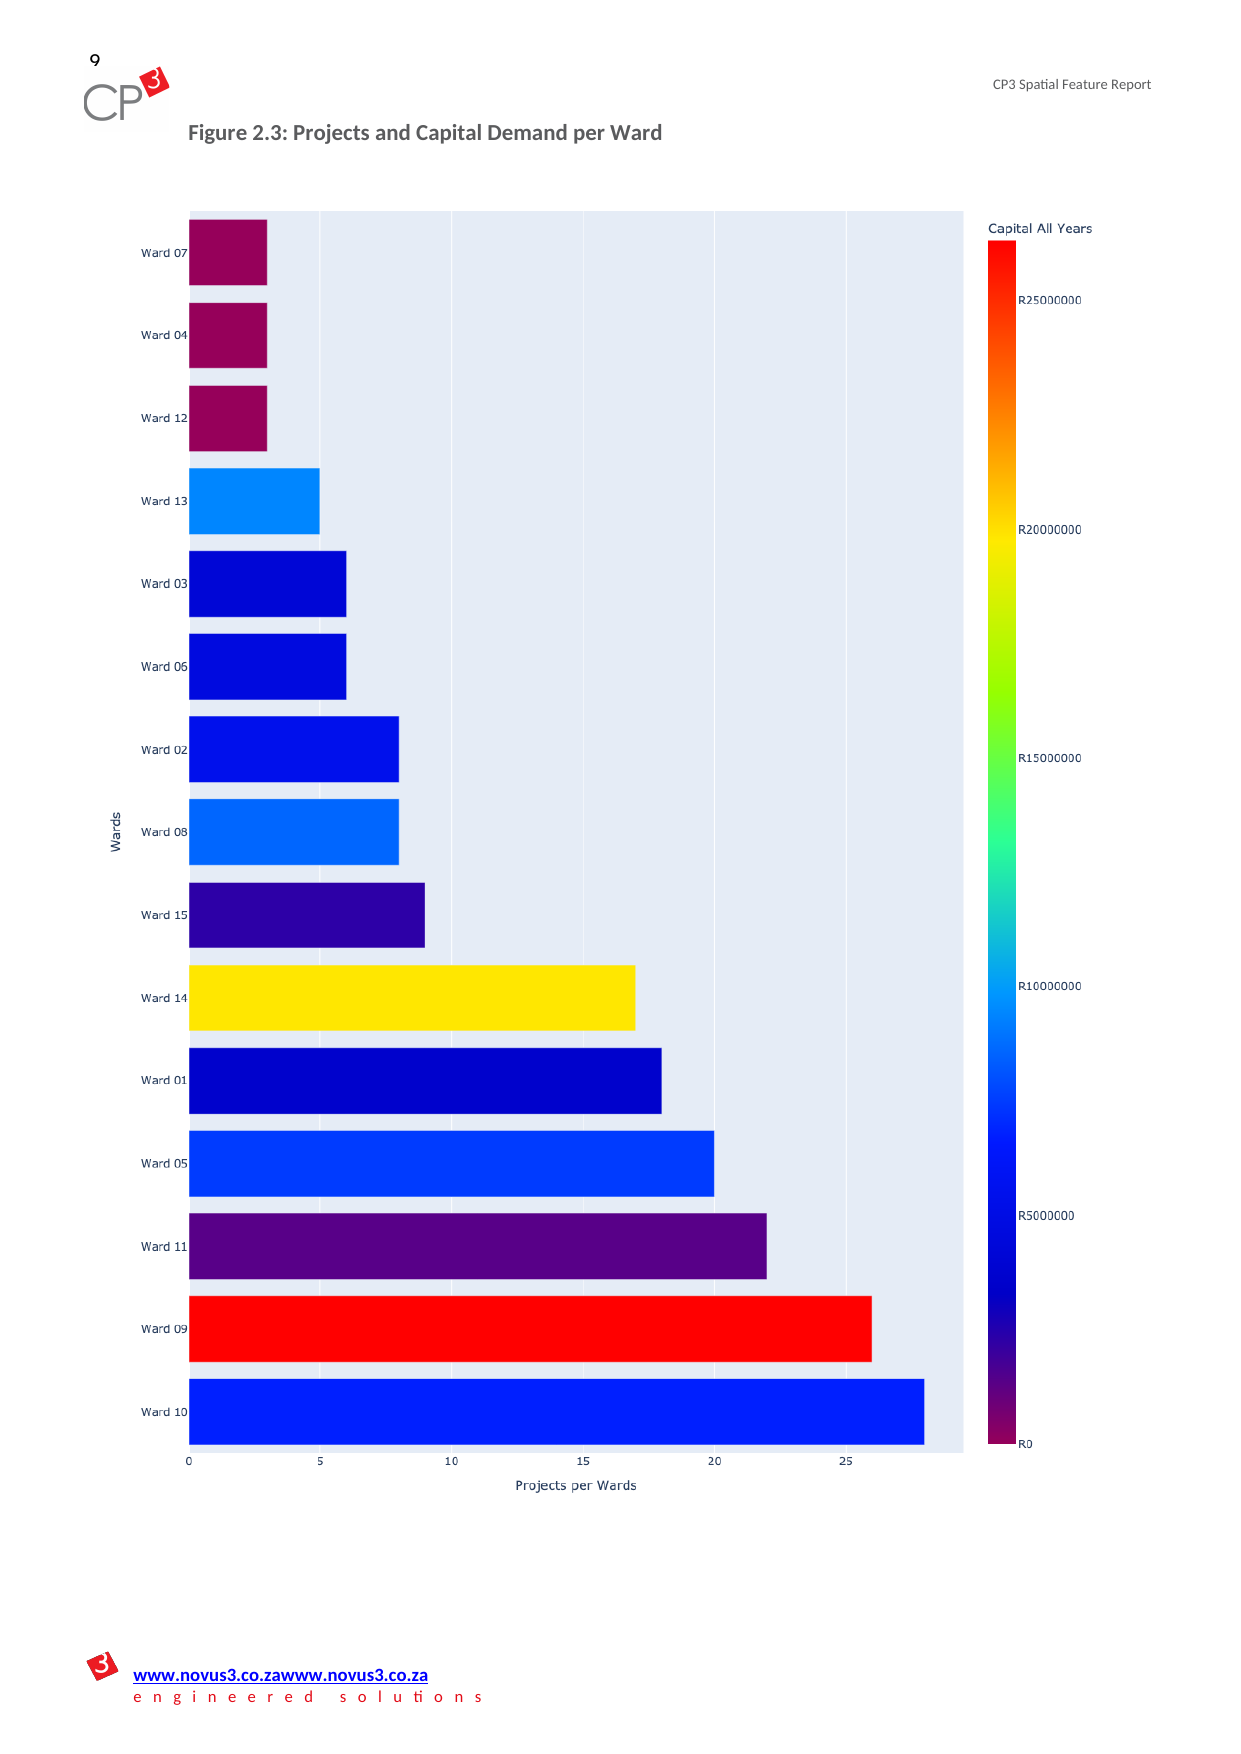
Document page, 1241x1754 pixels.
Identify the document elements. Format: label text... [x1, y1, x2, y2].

text Figure 2.3: Projects and Capital Demand per Ward [89, 118, 1152, 146]
picture [83, 66, 170, 132]
picture [86, 1651, 119, 1681]
picture [107, 156, 1112, 1526]
